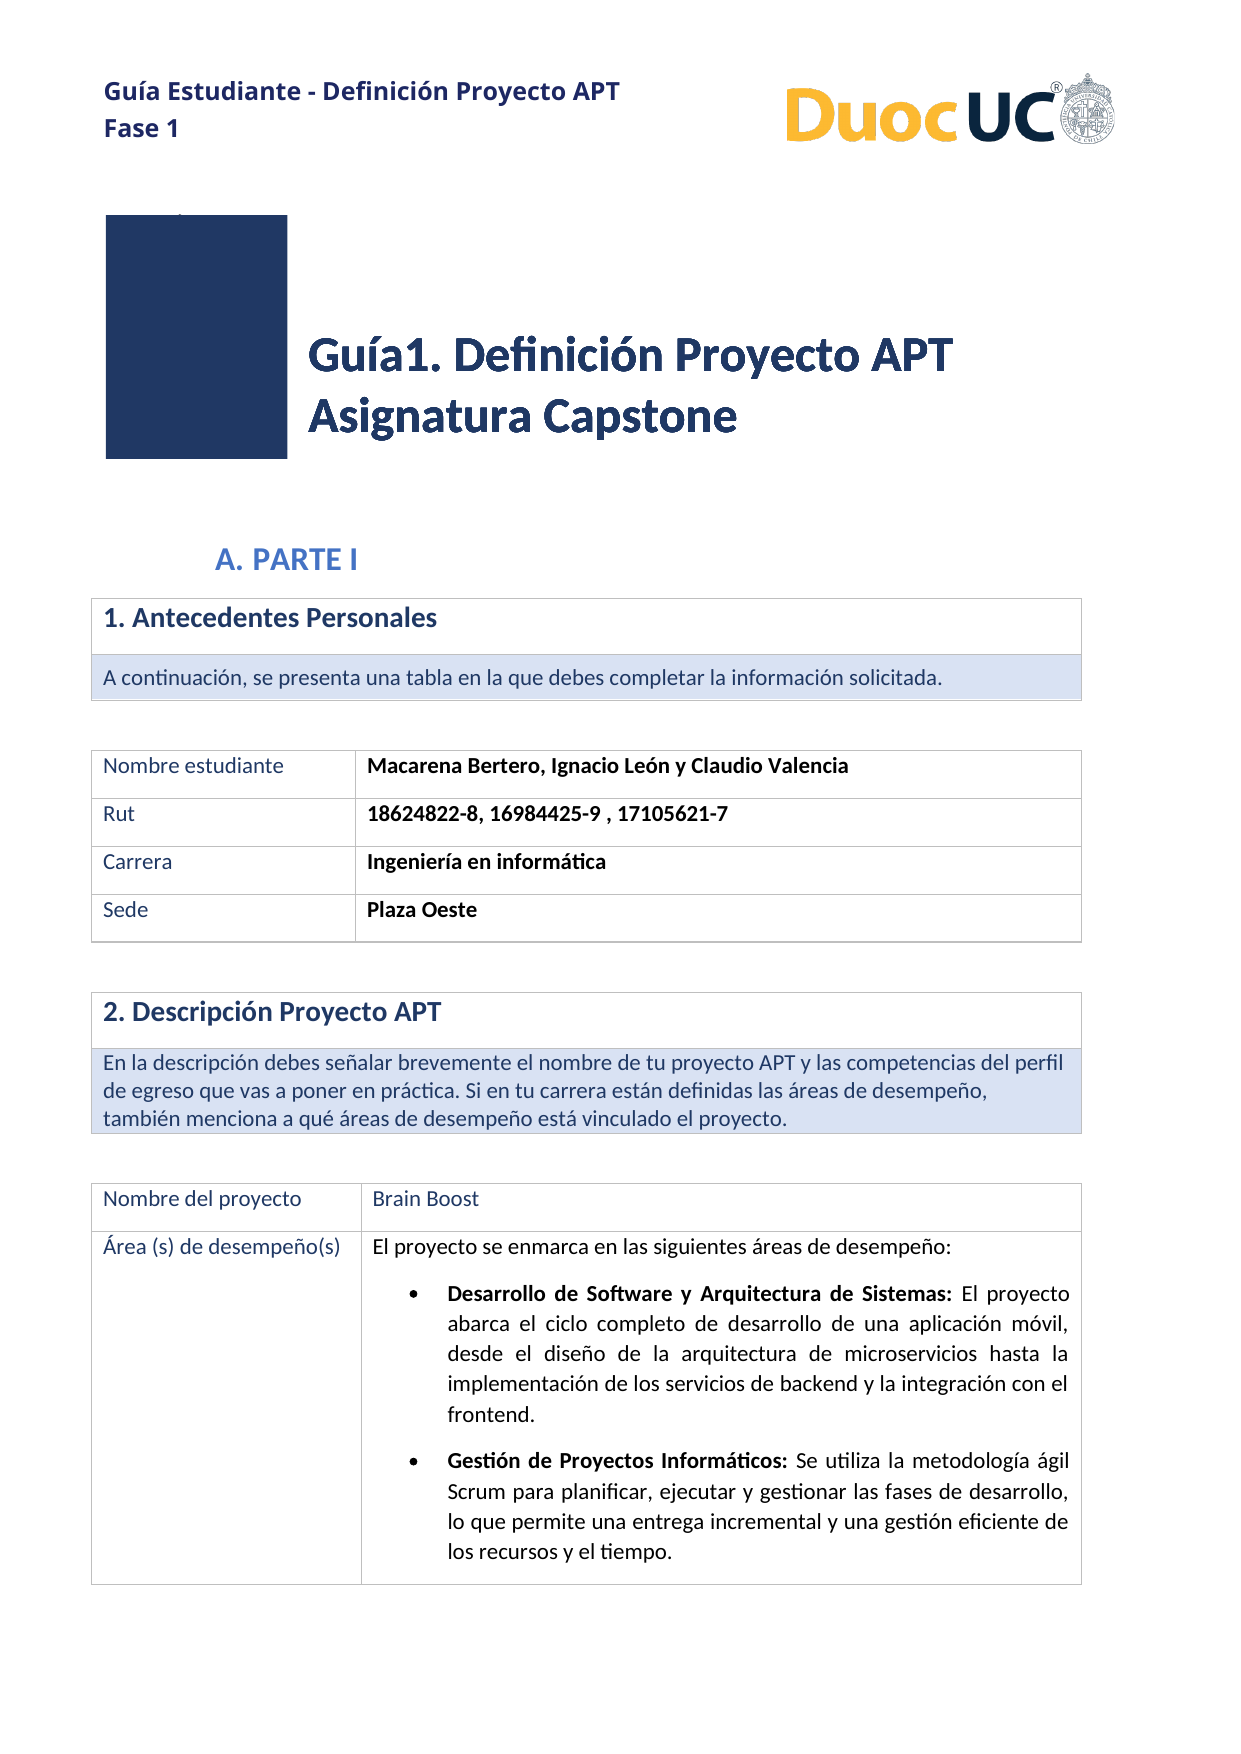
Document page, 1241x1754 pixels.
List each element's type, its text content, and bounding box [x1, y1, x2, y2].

table_cell 18624822-8, 16984425-9 , 17105621-7 [356, 799, 1081, 846]
table_cell A continuación, se presenta una tabla en la que debes completar la información solicitada. [92, 655, 1081, 699]
table_cell Rut [92, 799, 355, 846]
list PARTE I [215, 538, 1063, 578]
table_header Nombre estudiante [92, 751, 355, 798]
text } [177, 209, 1063, 238]
table_cell Área (s) de desempeño(s) [92, 1232, 361, 1584]
table_cell Plaza Oeste [356, 895, 1081, 941]
table_cell Sede [92, 895, 355, 941]
picture [787, 73, 1115, 144]
table_header 1. Antecedentes Personales [92, 599, 1081, 654]
table_header 2. Descripción Proyecto APT [92, 993, 1081, 1047]
table_cell Ingeniería en informática [356, 847, 1081, 894]
table_header Nombre del proyecto [92, 1184, 361, 1231]
table_header Brain Boost [362, 1184, 1081, 1231]
table_header Macarena Bertero, Ignacio León y Claudio Valencia [356, 751, 1081, 798]
table_cell Carrera [92, 847, 355, 894]
table_cell En la descripción debes señalar brevemente el nombre de tu proyecto APT y las competencias del perfil de egreso que vas a poner en práctica. Si en tu carrera están definidas las áreas de desempeño, también menciona a qué áreas de desempeño está vinculado el proyecto. [92, 1049, 1081, 1133]
